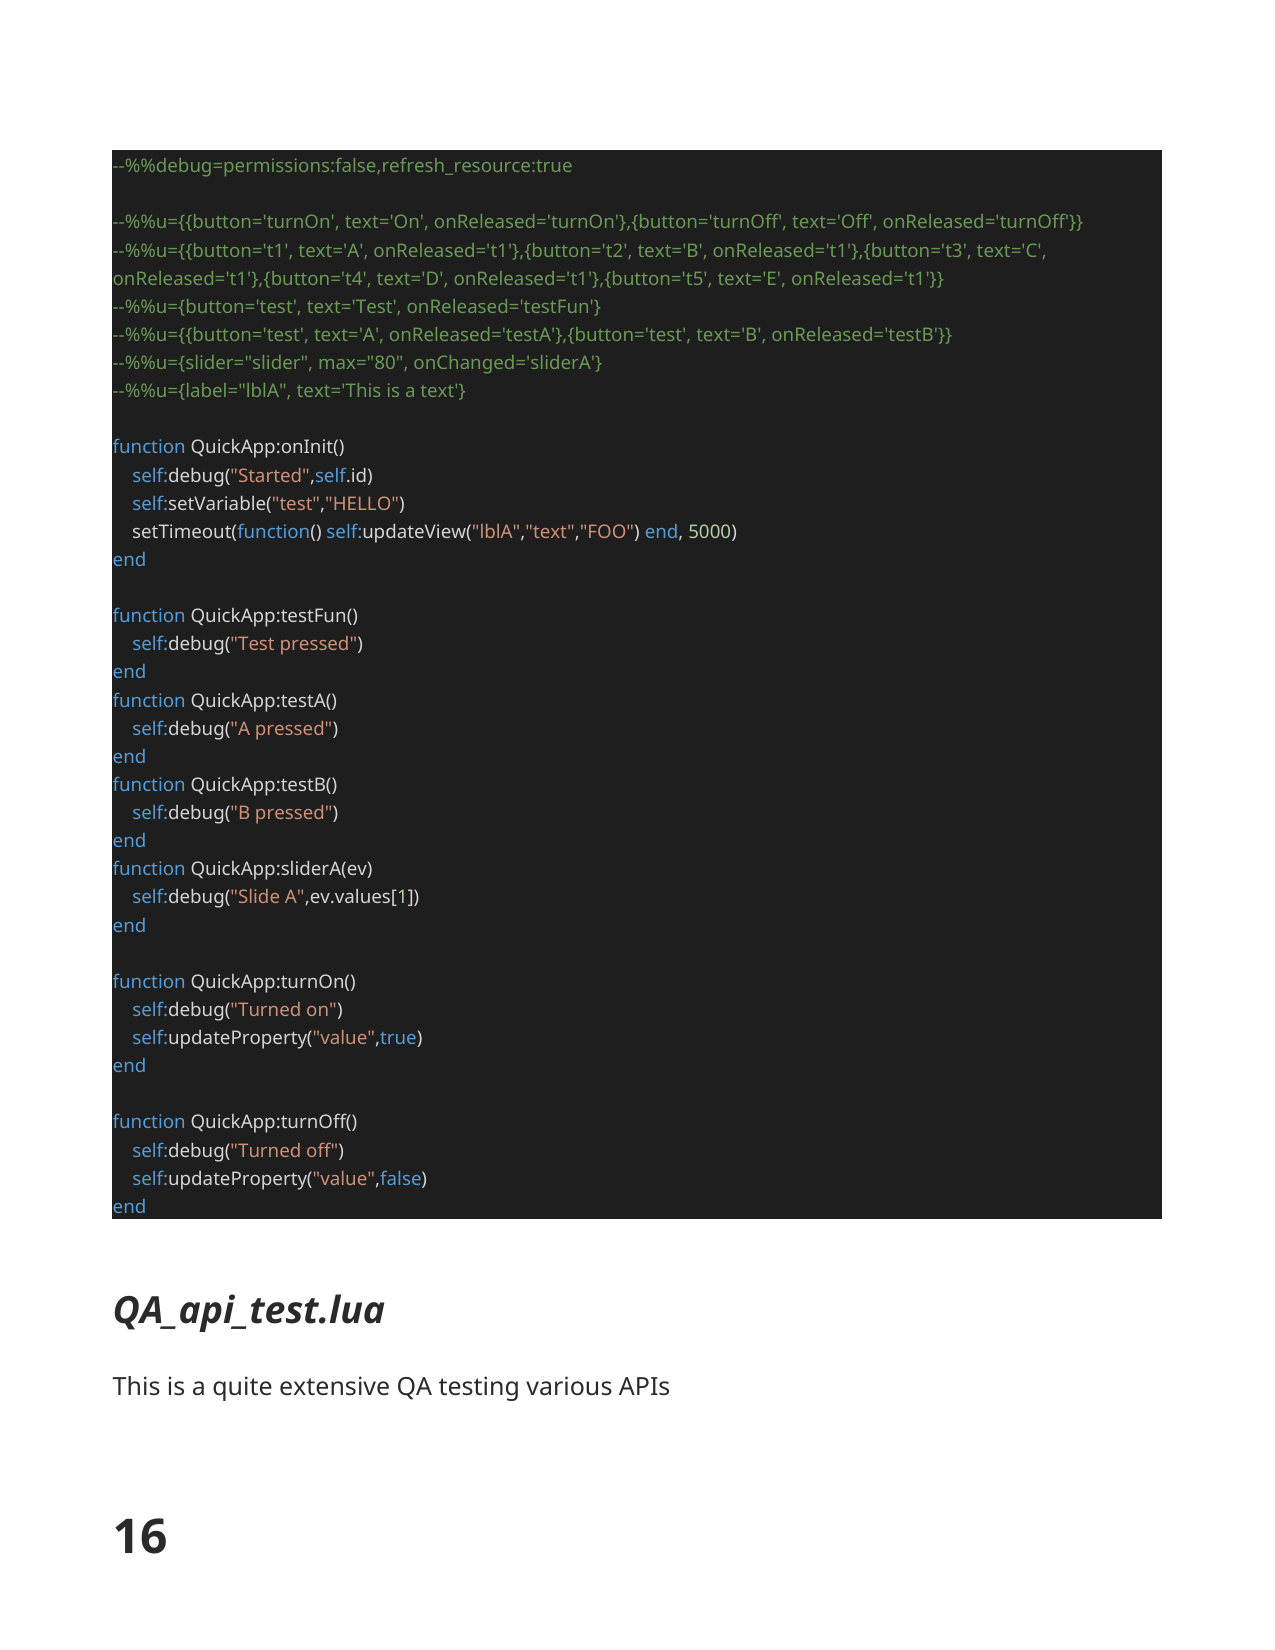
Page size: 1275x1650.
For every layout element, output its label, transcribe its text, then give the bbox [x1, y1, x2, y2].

text function QuickApp:onInit() [112, 431, 1162, 459]
text self:debug("Turned on") [112, 994, 1162, 1022]
text end [112, 1191, 1162, 1219]
text function QuickApp:turnOff() [112, 1106, 1162, 1134]
text self:debug("Slide A",ev.values[1]) [112, 881, 1162, 909]
text self:debug("Started",self.id) [112, 459, 1162, 487]
text setTimeout(function() self:updateView("lblA","text","FOO") end, 5000) [112, 516, 1162, 544]
text function QuickApp:testA() [112, 684, 1162, 712]
text end [112, 741, 1162, 769]
text This is a quite extensive QA testing various APIs [112, 1368, 1162, 1402]
text self:updateProperty("value",true) [112, 1022, 1162, 1050]
text --%%u={{button='t1', text='A', onReleased='t1'},{button='t2', text='B', onReleased='t1'},{button='t3', text='C', onReleased='t1'},{button='t4', text='D', onReleased='t1'},{button='t5', text='E', onReleased='t1'}} [112, 234, 1162, 291]
text --%%debug=permissions:false,refresh_resource:true [112, 150, 1162, 178]
text function QuickApp:sliderA(ev) [112, 853, 1162, 881]
text self:debug("B pressed") [112, 797, 1162, 825]
text --%%u={{button='test', text='A', onReleased='testA'},{button='test', text='B', onReleased='testB'}} [112, 319, 1162, 347]
text self:debug("Turned off") [112, 1134, 1162, 1162]
text end [112, 1050, 1162, 1078]
text --%%u={slider="slider", max="80", onChanged='sliderA'} [112, 347, 1162, 375]
text --%%u={button='test', text='Test', onReleased='testFun'} [112, 291, 1162, 319]
subtitle QA_api_test.lua [112, 1284, 1162, 1335]
text function QuickApp:testB() [112, 769, 1162, 797]
text end [112, 825, 1162, 853]
text --%%u={label="lblA", text='This is a text'} [112, 375, 1162, 403]
text end [112, 656, 1162, 684]
text function QuickApp:testFun() [112, 600, 1162, 628]
text end [112, 544, 1162, 572]
text self:debug("A pressed") [112, 712, 1162, 741]
text function QuickApp:turnOn() [112, 966, 1162, 994]
text self:updateProperty("value",false) [112, 1162, 1162, 1191]
text self:debug("Test pressed") [112, 628, 1162, 656]
text --%%u={{button='turnOn', text='On', onReleased='turnOn'},{button='turnOff', text='Off', onReleased='turnOff'}} [112, 206, 1162, 234]
text end [112, 909, 1162, 937]
text self:setVariable("test","HELLO") [112, 487, 1162, 516]
